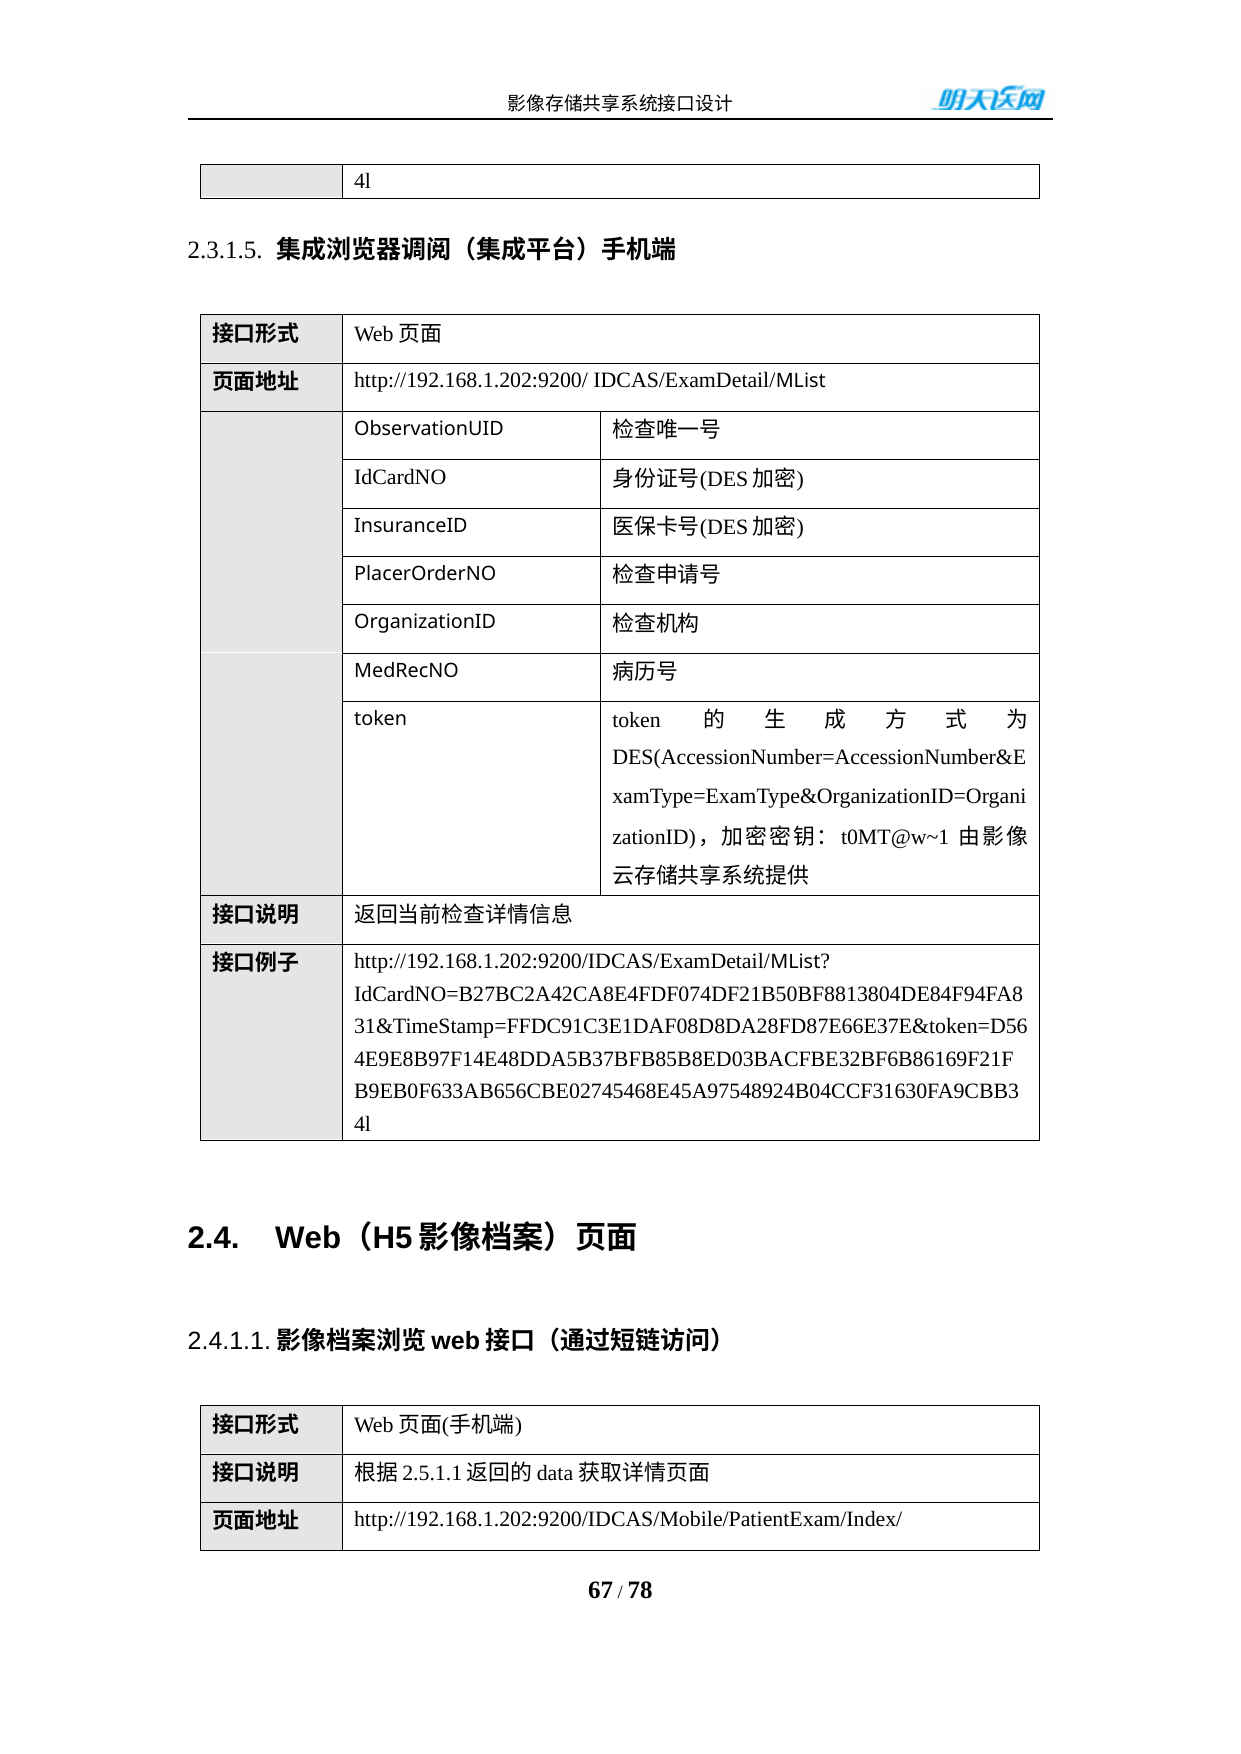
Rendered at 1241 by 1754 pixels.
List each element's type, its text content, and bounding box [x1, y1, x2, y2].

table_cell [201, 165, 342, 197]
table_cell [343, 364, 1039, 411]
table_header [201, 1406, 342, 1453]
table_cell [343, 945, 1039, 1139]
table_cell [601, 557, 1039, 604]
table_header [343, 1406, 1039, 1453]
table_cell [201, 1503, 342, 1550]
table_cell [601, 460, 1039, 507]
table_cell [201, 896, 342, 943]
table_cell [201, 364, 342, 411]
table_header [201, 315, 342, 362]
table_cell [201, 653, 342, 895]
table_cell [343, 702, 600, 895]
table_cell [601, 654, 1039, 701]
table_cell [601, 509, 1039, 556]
subtitle Web（H5影像档案）页面 [187, 1202, 1053, 1267]
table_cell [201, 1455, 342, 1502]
picture [918, 85, 1055, 110]
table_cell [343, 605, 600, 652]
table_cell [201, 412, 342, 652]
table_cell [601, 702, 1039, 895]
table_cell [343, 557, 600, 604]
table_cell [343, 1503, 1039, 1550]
subtitle 集成浏览器调阅（集成平台）手机端 [187, 215, 1053, 280]
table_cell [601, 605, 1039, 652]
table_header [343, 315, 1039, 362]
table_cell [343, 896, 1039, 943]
subtitle 影像档案浏览web接口（通过短链访问） [187, 1306, 1053, 1371]
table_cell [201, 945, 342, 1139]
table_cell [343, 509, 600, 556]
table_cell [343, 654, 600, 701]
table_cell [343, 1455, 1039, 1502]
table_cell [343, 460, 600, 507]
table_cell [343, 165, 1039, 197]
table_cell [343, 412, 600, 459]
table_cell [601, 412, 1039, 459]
